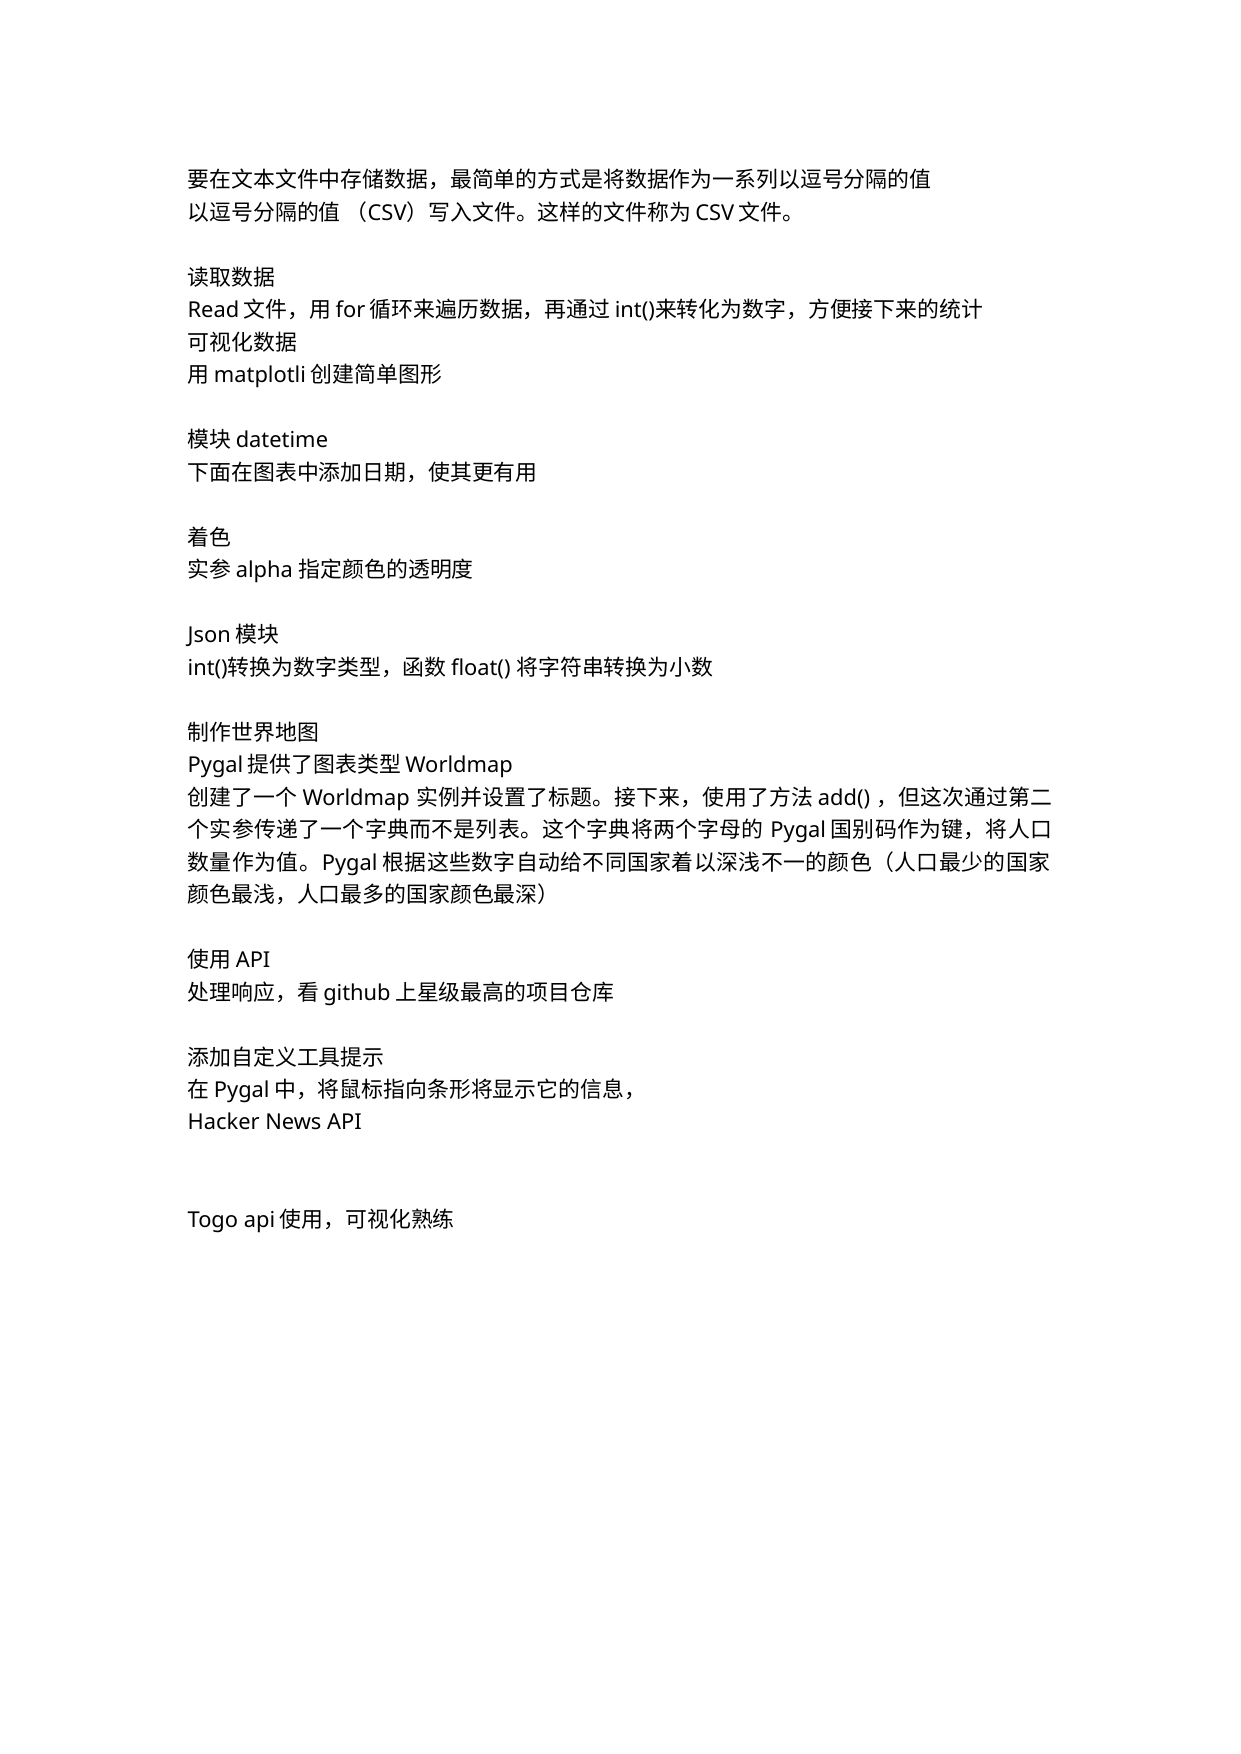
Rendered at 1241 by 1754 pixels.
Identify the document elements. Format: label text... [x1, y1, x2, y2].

text 处理响应，看github上星级最高的项目仓库 [187, 974, 1053, 1007]
text 模块datetime [187, 422, 1053, 454]
text 添加自定义工具提示 [187, 1039, 1053, 1072]
text Json模块 [187, 617, 1053, 649]
text 着色 [187, 519, 1053, 552]
text Togo api使用，可视化熟练 [187, 1202, 1053, 1234]
text 可视化数据 [187, 324, 1053, 357]
text Hacker News API [187, 1104, 1053, 1137]
text 以逗号分隔的值 （CSV）写入文件。这样的文件称为CSV文件。 [187, 194, 1053, 227]
text 制作世界地图 [187, 714, 1053, 747]
text 用matplotli创建简单图形 [187, 357, 1053, 389]
text 下面在图表中添加日期，使其更有用 [187, 454, 1053, 487]
text 要在文本文件中存储数据，最简单的方式是将数据作为一系列以逗号分隔的值 [187, 162, 1053, 194]
text 实参alpha 指定颜色的透明度 [187, 552, 1053, 584]
text Pygal提供了图表类型Worldmap [187, 747, 1053, 779]
text Read文件，用for循环来遍历数据，再通过int()来转化为数字，方便接下来的统计 [187, 292, 1053, 324]
text 创建了一个Worldmap 实例并设置了标题。接下来，使用了方法add() ，但这次通过第二个实参传递了一个字典而不是列表。这个字典将两个字母的Pygal国别码作为键，将人口数量作为值。Pygal根据这些数字自动给不同国家着以深浅不一的颜色（人口最少的国家颜色最浅，人口最多的国家颜色最深） [187, 779, 1053, 909]
text int()转换为数字类型，函数float() 将字符串转换为小数 [187, 649, 1053, 682]
text 读取数据 [187, 259, 1053, 292]
text 在Pygal中，将鼠标指向条形将显示它的信息， [187, 1072, 1053, 1104]
text 使用API [187, 942, 1053, 974]
